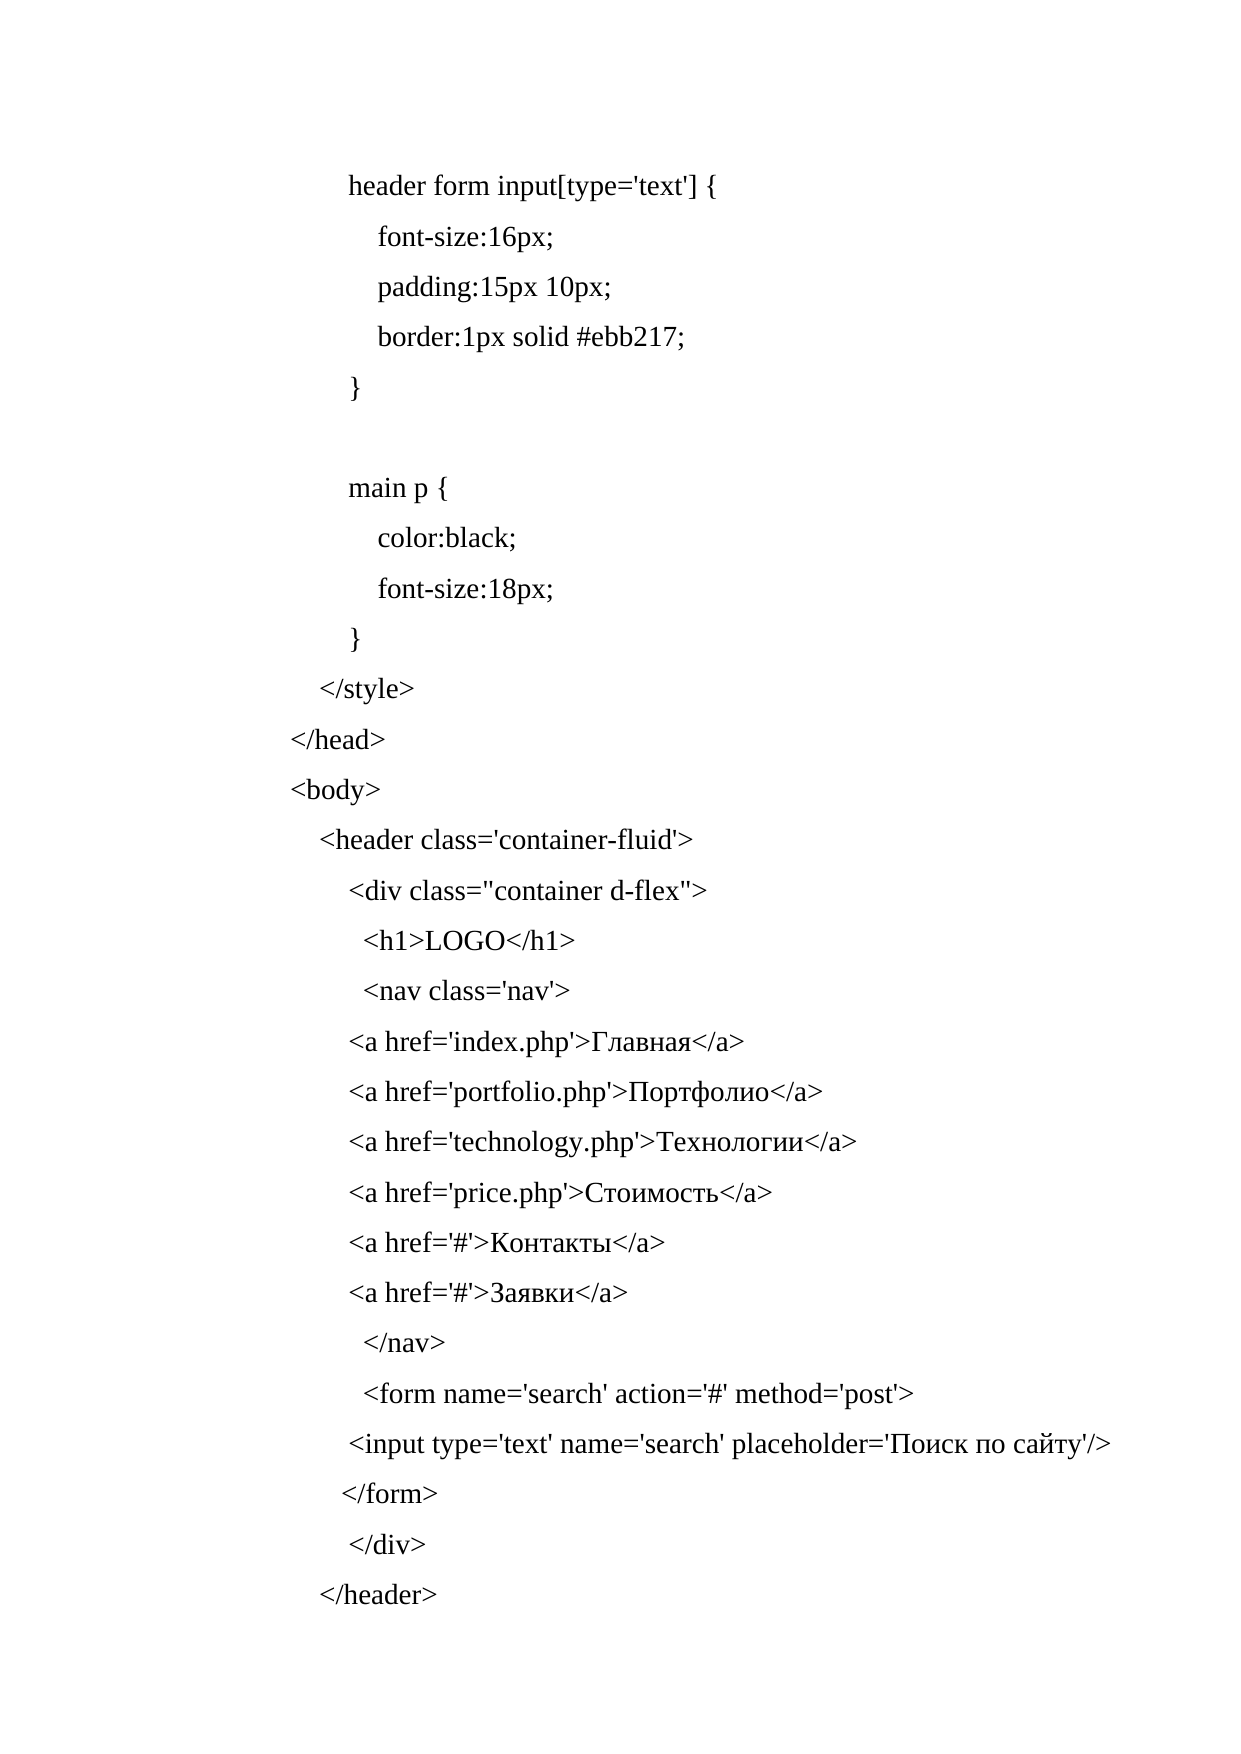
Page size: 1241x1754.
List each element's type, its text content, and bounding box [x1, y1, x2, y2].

list color:black; [290, 521, 1181, 554]
list </head> [290, 722, 1181, 755]
list <a href='index.php'>Главная</a> [290, 1024, 1181, 1057]
list <a href='technology.php'>Технологии</a> [290, 1124, 1181, 1158]
list } [290, 370, 1181, 403]
list <nav class='nav'> [290, 973, 1181, 1007]
list font-size:18px; [290, 571, 1181, 604]
list <div class="container d-flex"> [290, 873, 1181, 906]
list <a href='#'>Контакты</a> [290, 1225, 1181, 1258]
list font-size:16px; [290, 219, 1181, 252]
list } [290, 621, 1181, 655]
list <h1>LOGO</h1> [290, 923, 1181, 957]
list header form input[type='text'] { [290, 168, 1181, 202]
list </style> [290, 672, 1181, 705]
list <a href='portfolio.php'>Портфолио</a> [290, 1074, 1181, 1108]
list border:1px solid #ebb217; [290, 319, 1181, 353]
list <header class='container-fluid'> [290, 822, 1181, 856]
list </header> [290, 1577, 1181, 1611]
list <input type='text' name='search' placeholder='Поиск по сайту'/> [290, 1426, 1181, 1460]
list main p { [290, 470, 1181, 504]
list <form name='search' action='#' method='post'> [290, 1376, 1181, 1409]
list padding:15px 10px; [290, 269, 1181, 303]
list </form> [290, 1477, 1181, 1510]
list <body> [290, 772, 1181, 806]
list <a href='#'>Заявки</a> [290, 1275, 1181, 1309]
list </div> [290, 1527, 1181, 1560]
list </nav> [290, 1326, 1181, 1359]
list <a href='price.php'>Стоимость</a> [290, 1175, 1181, 1208]
